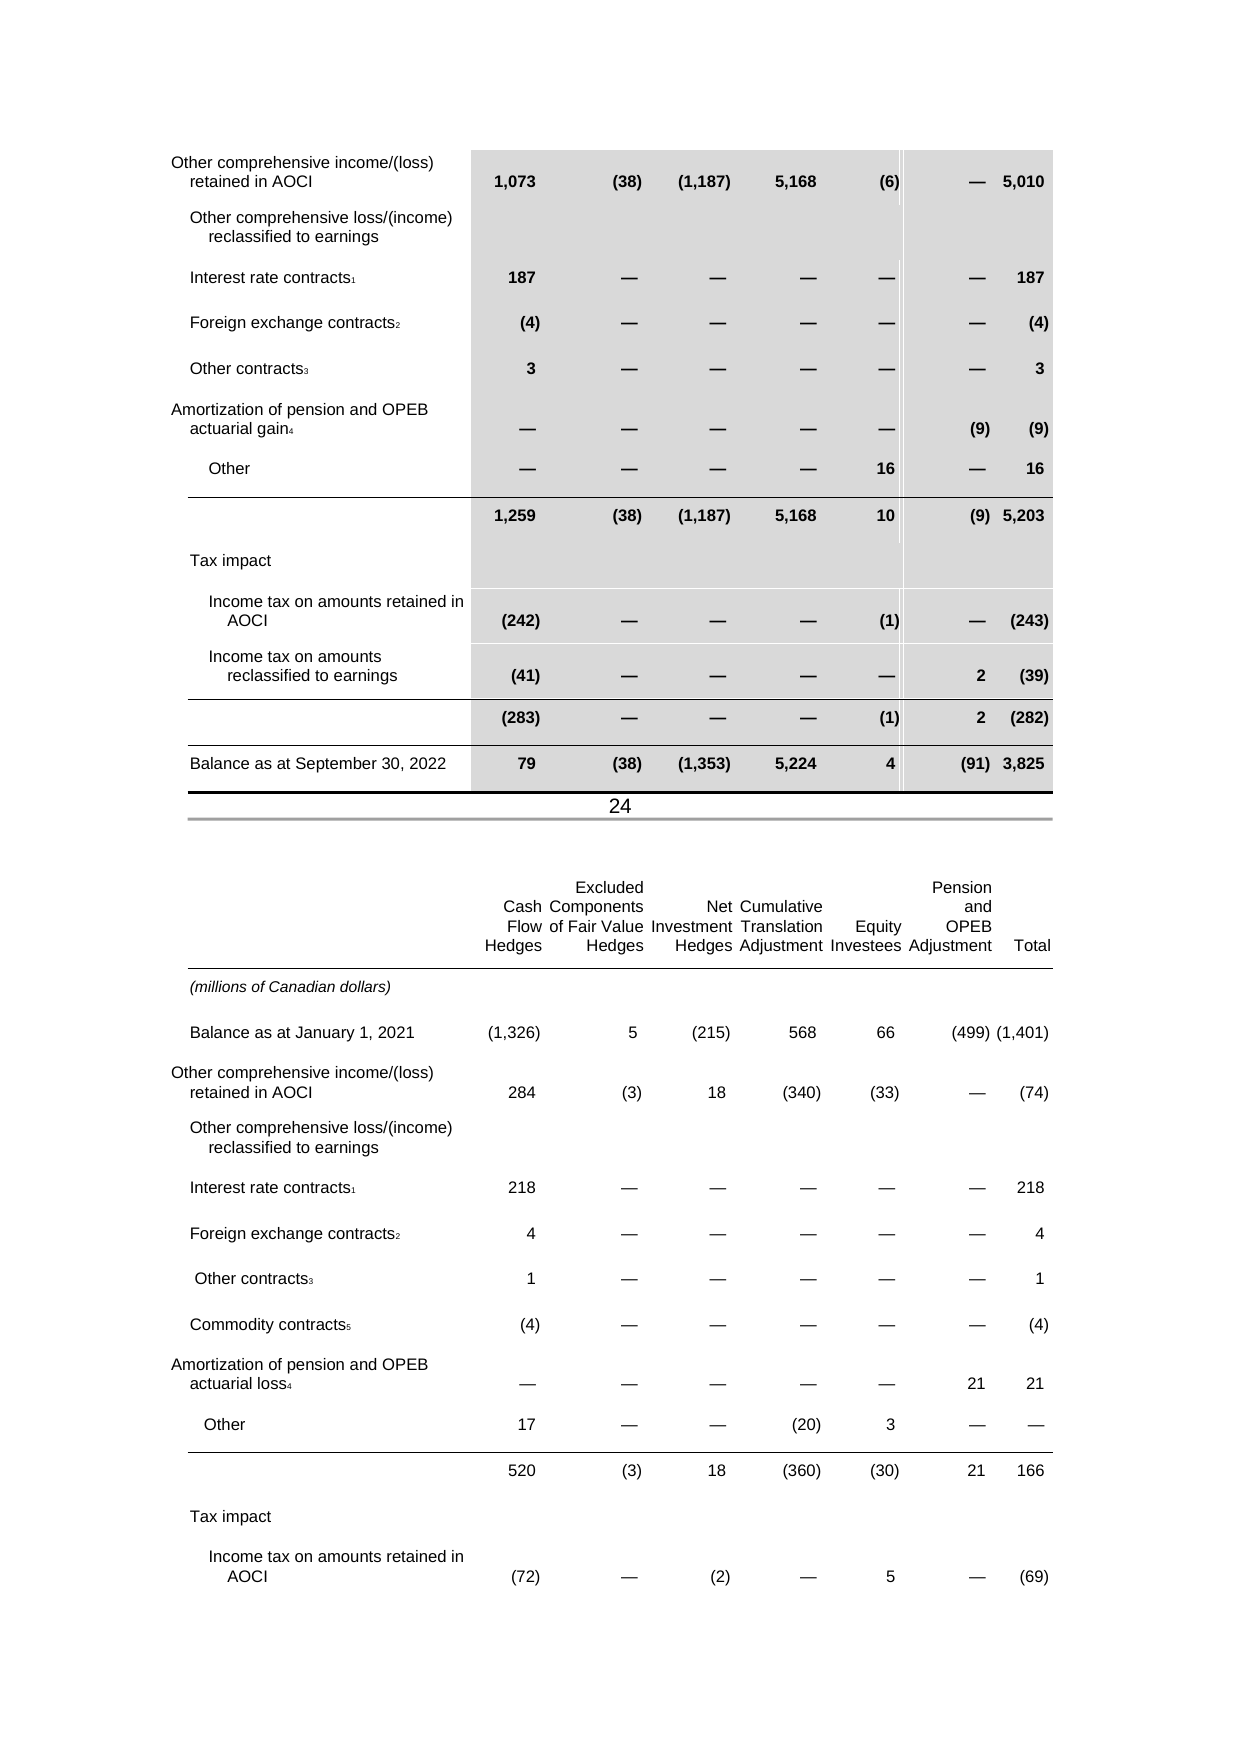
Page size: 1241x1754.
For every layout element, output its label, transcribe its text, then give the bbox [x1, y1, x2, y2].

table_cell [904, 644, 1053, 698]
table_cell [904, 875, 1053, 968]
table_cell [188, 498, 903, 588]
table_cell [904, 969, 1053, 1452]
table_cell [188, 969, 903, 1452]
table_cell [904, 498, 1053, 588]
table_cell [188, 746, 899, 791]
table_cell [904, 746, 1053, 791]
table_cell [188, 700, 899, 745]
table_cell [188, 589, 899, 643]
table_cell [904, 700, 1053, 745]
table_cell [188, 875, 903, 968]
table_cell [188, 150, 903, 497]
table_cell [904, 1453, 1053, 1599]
text 24 [187, 793, 1053, 817]
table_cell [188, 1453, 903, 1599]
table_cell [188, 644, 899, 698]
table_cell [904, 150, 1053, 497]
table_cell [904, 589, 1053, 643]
